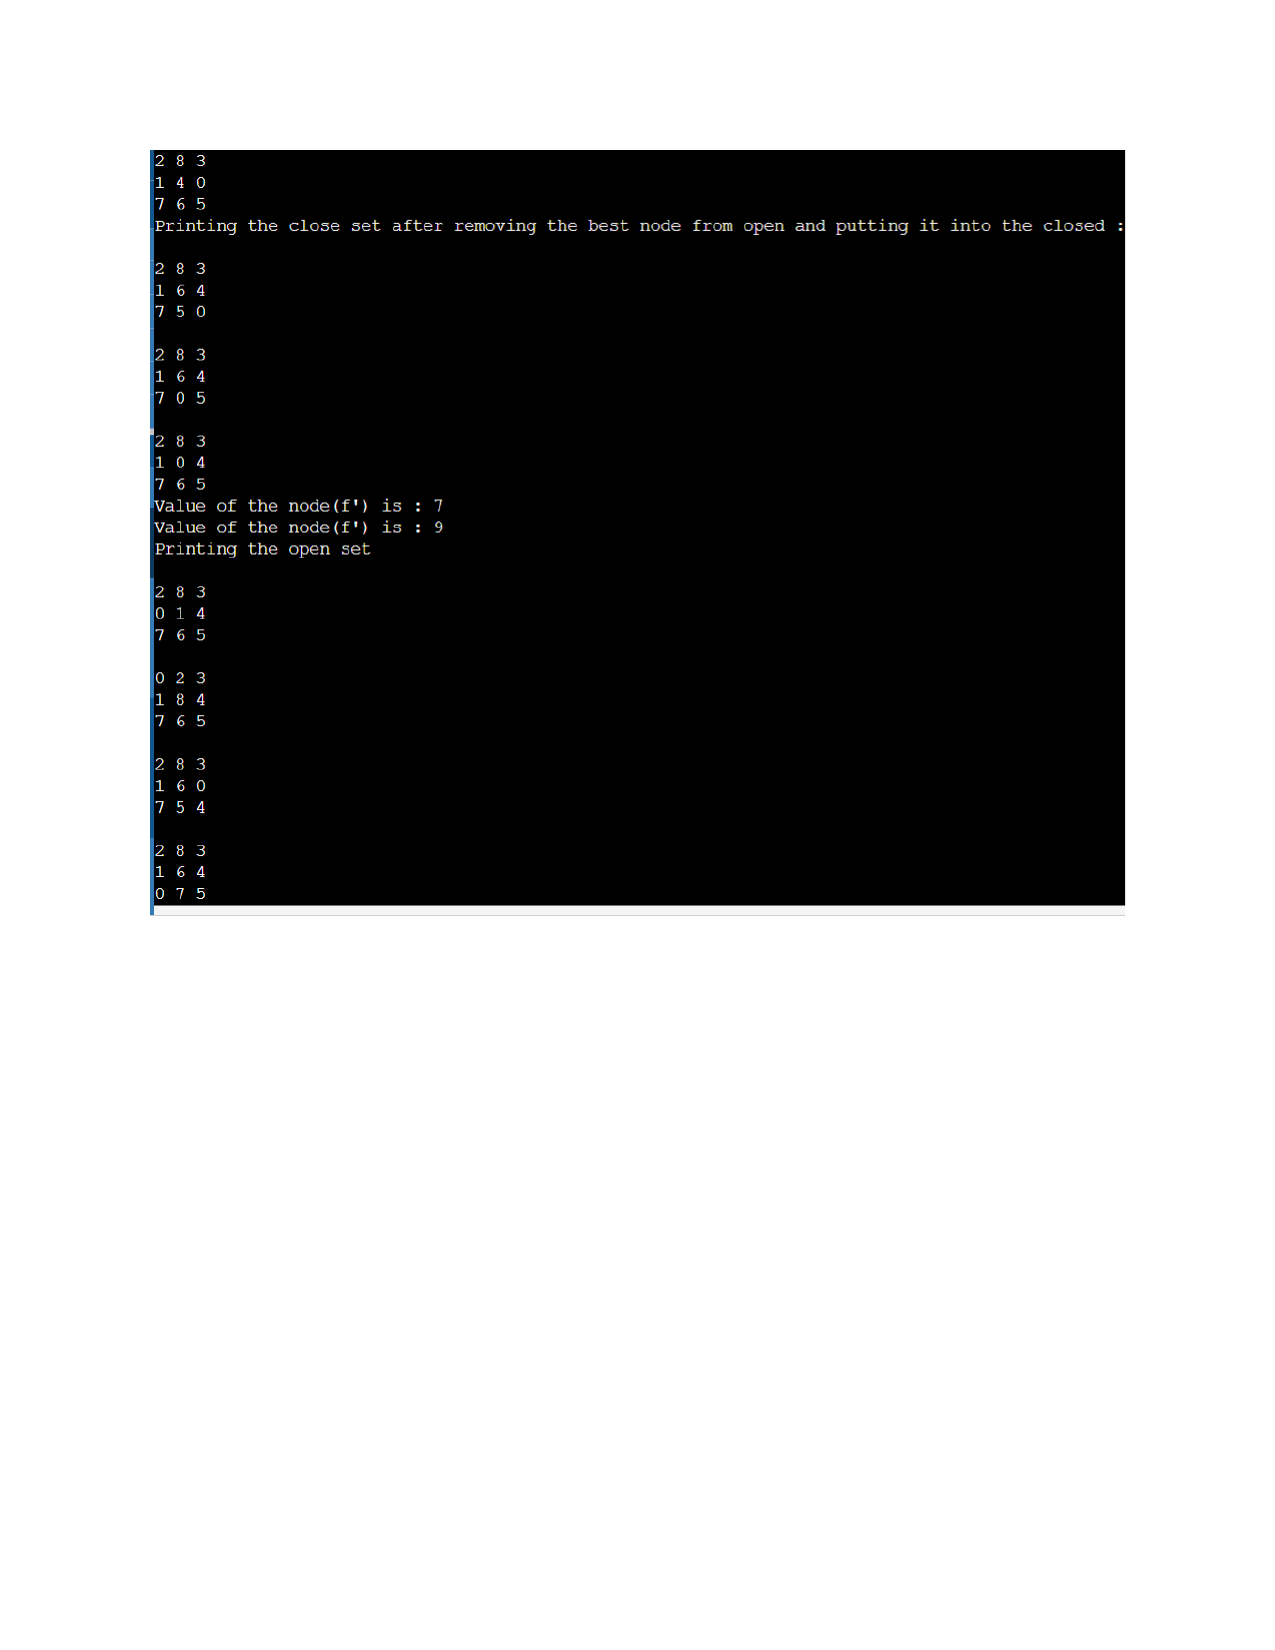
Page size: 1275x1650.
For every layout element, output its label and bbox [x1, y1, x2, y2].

picture [150, 150, 1125, 921]
